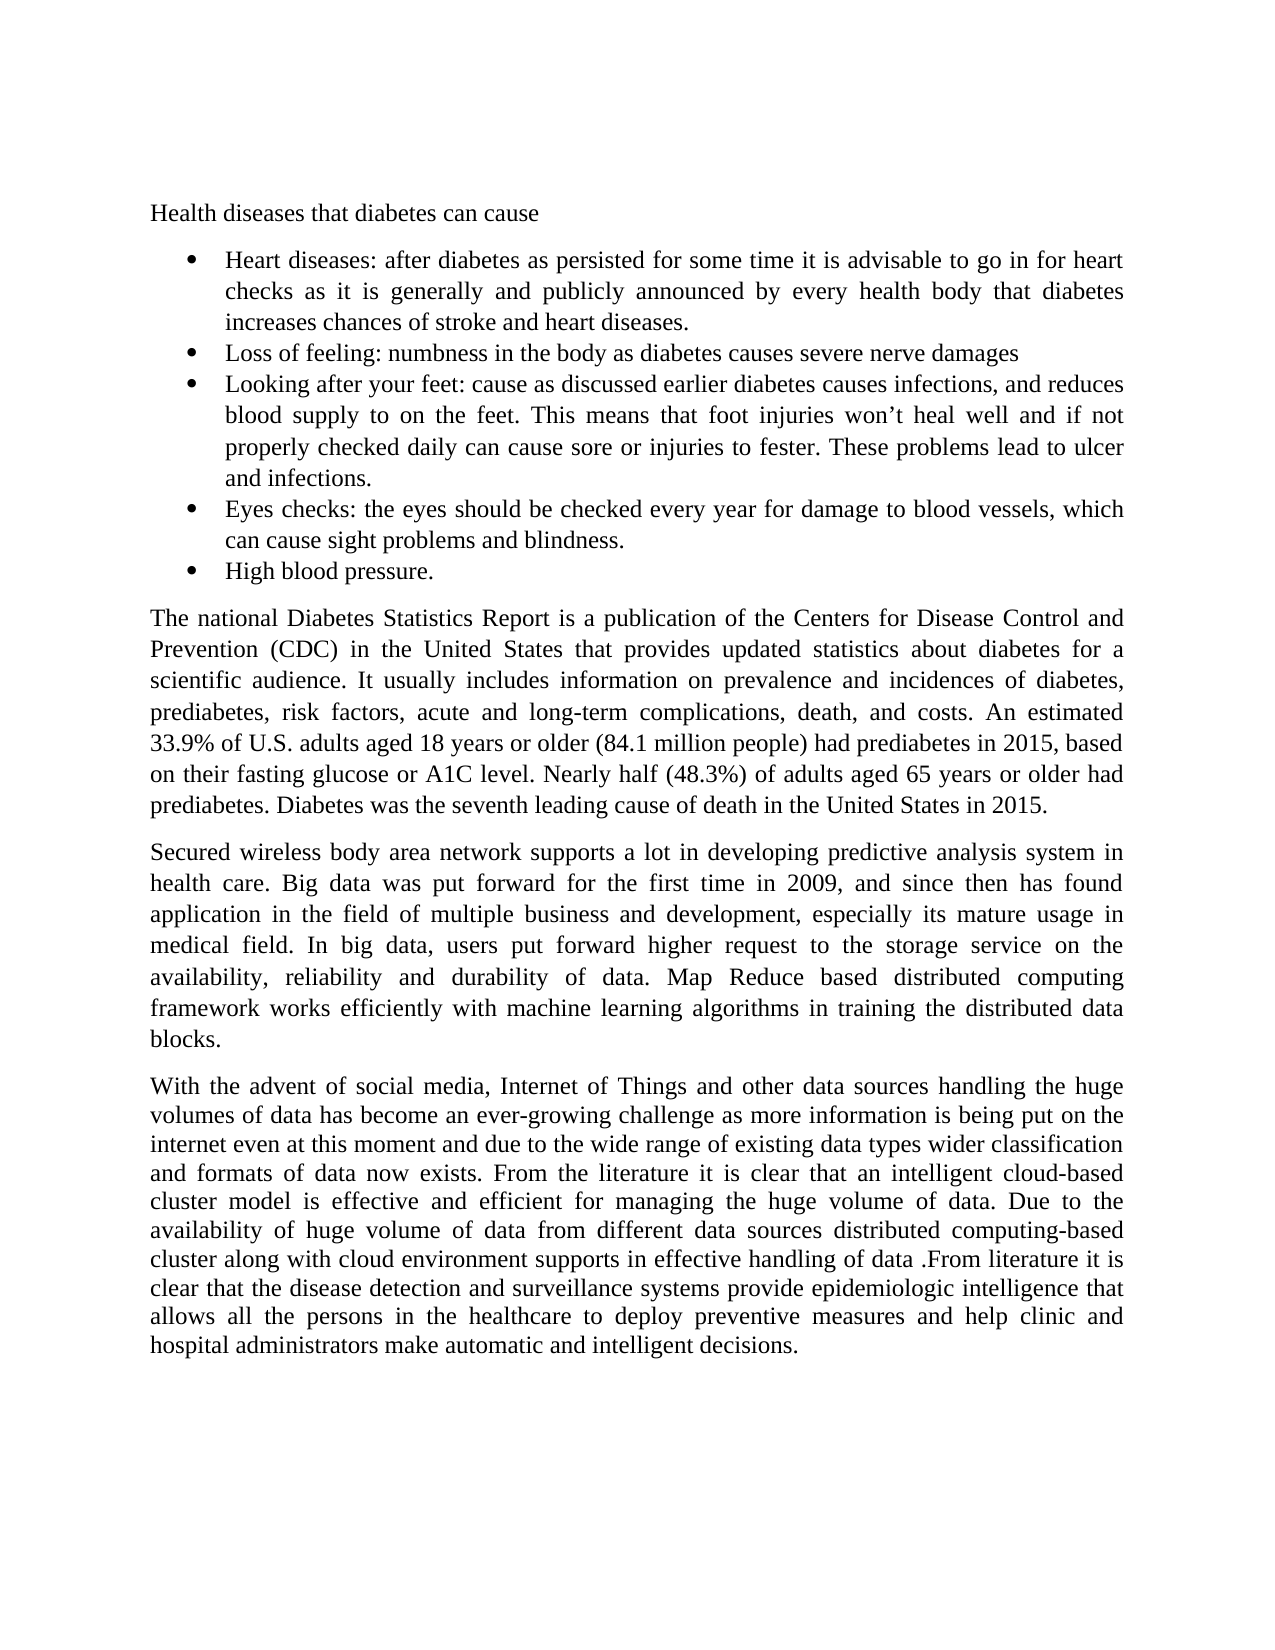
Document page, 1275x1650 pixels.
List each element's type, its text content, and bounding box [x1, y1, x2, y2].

list High blood pressure. [187, 556, 1125, 584]
text The national Diabetes Statistics Report is a publication of the Centers for Disease Control and Prevention (CDC) in the United States that provides updated statistics about diabetes for a scientific audience. It usually includes information on prevalence and incidences of diabetes, prediabetes, risk factors, acute and long-term complications, death, and costs. An estimated 33.9% of U.S. adults aged 18 years or older (84.1 million people) had prediabetes in 2015, based on their fasting glucose or A1C level. Nearly half (48.3%) of adults aged 65 years or older had prediabetes. Diabetes was the seventh leading cause of death in the United States in 2015. [150, 603, 1125, 818]
list Heart diseases: after diabetes as persisted for some time it is advisable to go in for heart checks as it is generally and publicly announced by every health body that diabetes increases chances of stroke and heart diseases. [187, 245, 1125, 336]
list Loss of feeling: numbness in the body as diabetes causes severe nerve damages [187, 338, 1125, 367]
list Looking after your feet: cause as discussed earlier diabetes causes infections, and reduces blood supply to on the feet. This means that foot injuries won’t heal well and if not properly checked daily can cause sore or injuries to fester. These problems lead to ulcer and infections. [187, 369, 1125, 491]
text Health diseases that diabetes can cause [150, 198, 1125, 226]
text Secured wireless body area network supports a lot in developing predictive analysis system in health care. Big data was put forward for the first time in 2009, and since then has found application in the field of multiple business and development, especially its mature usage in medical field. In big data, users put forward higher request to the storage service on the availability, reliability and durability of data. Map Reduce based distributed computing framework works efficiently with machine learning algorithms in training the distributed data blocks. [150, 837, 1125, 1052]
list Eyes checks: the eyes should be checked every year for damage to blood vessels, which can cause sight problems and blindness. [187, 494, 1125, 553]
text With the advent of social media, Internet of Things and other data sources handling the huge volumes of data has become an ever-growing challenge as more information is being put on the internet even at this moment and due to the wide range of existing data types wider classification and formats of data now exists. From the literature it is clear that an intelligent cloud-based cluster model is effective and efficient for managing the huge volume of data. Due to the availability of huge volume of data from different data sources distributed computing-based cluster along with cloud environment supports in effective handling of data .From literature it is clear that the disease detection and surveillance systems provide epidemiologic intelligence that allows all the persons in the healthcare to deploy preventive measures and help clinic and hospital administrators make automatic and intelligent decisions. [150, 1071, 1125, 1359]
